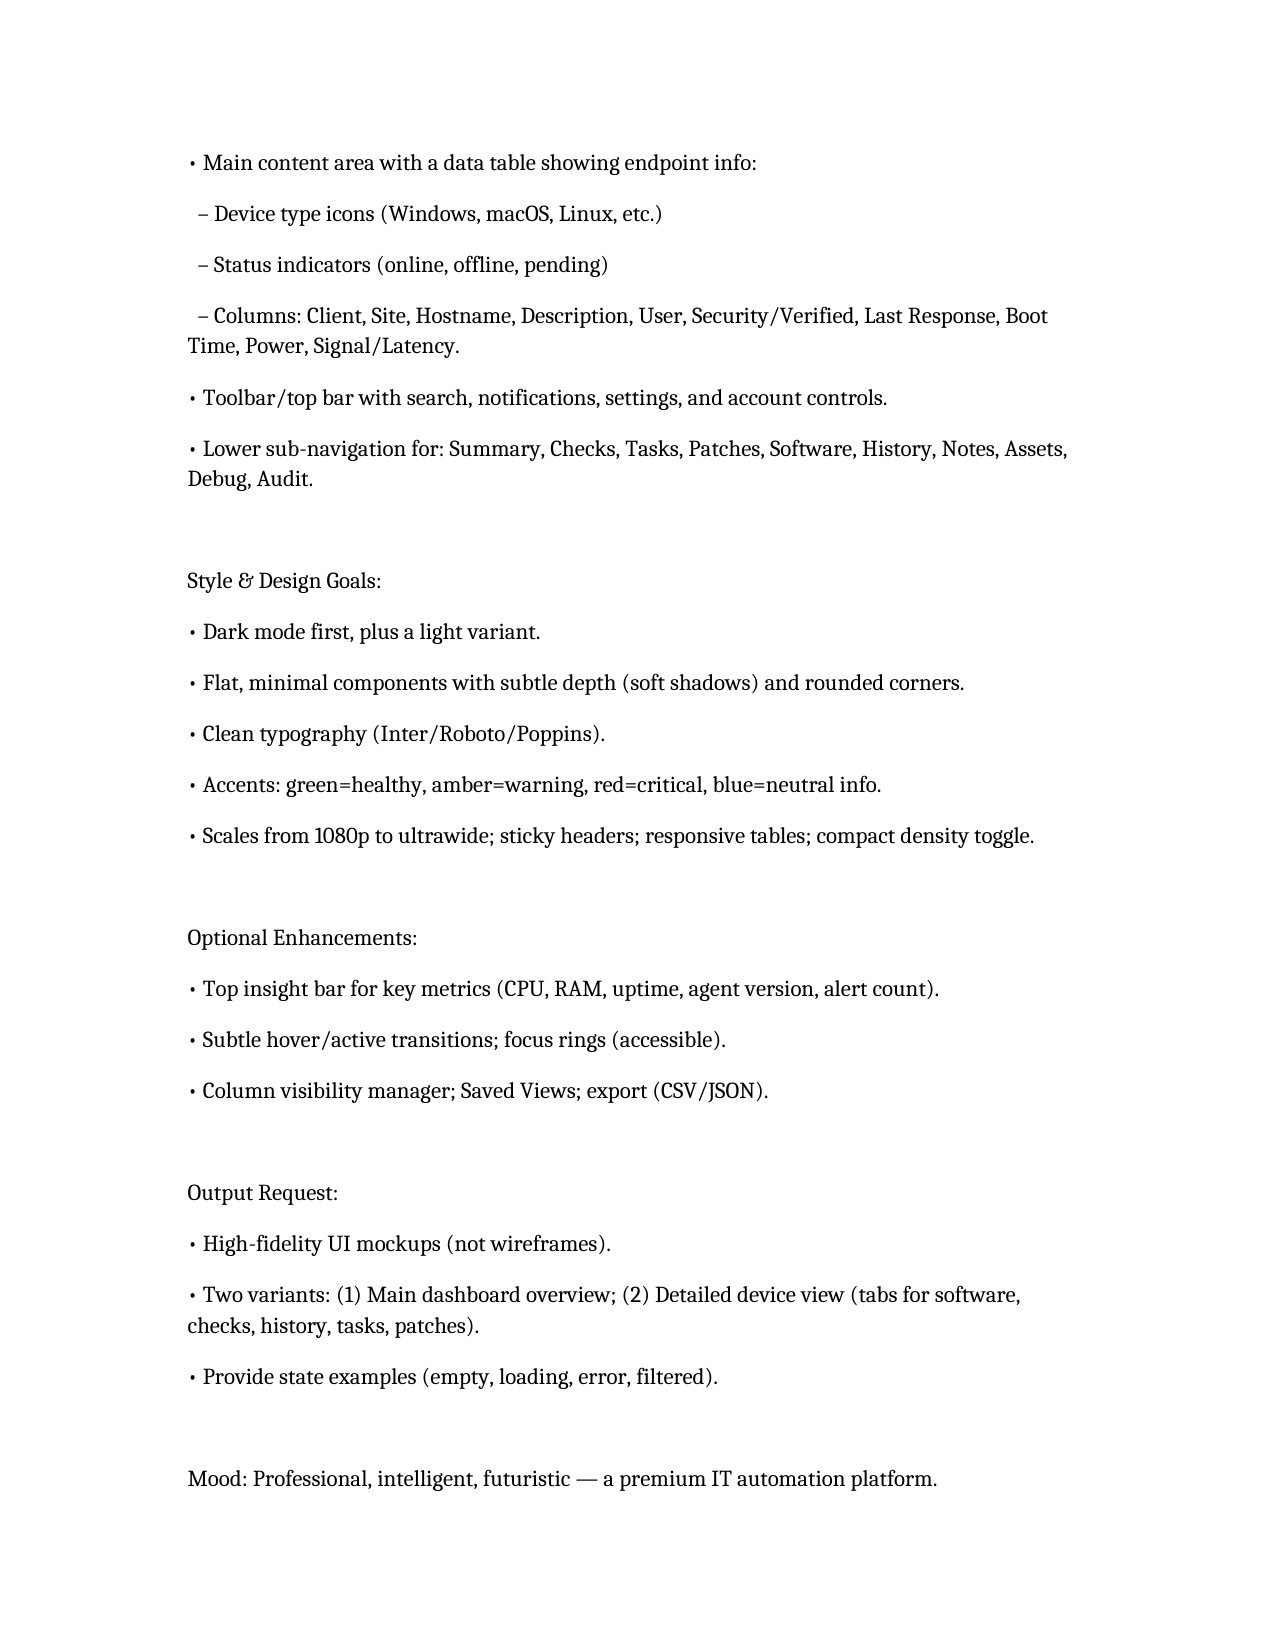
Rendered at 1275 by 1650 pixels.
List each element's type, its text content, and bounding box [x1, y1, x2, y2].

text • Toolbar/top bar with search, notifications, settings, and account controls. [187, 384, 1087, 411]
text – Columns: Client, Site, Hostname, Description, User, Security/Verified, Last Response, Boot Time, Power, Signal/Latency. [187, 303, 1087, 360]
text • Two variants: (1) Main dashboard overview; (2) Detailed device view (tabs for software, checks, history, tasks, patches). [187, 1282, 1087, 1339]
text • Flat, minimal components with subtle depth (soft shadows) and rounded corners. [187, 670, 1087, 696]
text • Top insight bar for key metrics (CPU, RAM, uptime, agent version, alert count). [187, 976, 1087, 1002]
text – Status indicators (online, offline, pending) [187, 252, 1087, 278]
text • Column visibility manager; Saved Views; export (CSV/JSON). [187, 1078, 1087, 1104]
text • Accents: green=healthy, amber=warning, red=critical, blue=neutral info. [187, 772, 1087, 798]
text Optional Enhancements: [187, 925, 1087, 951]
text • High‑fidelity UI mockups (not wireframes). [187, 1231, 1087, 1258]
text • Provide state examples (empty, loading, error, filtered). [187, 1363, 1087, 1390]
text Mood: Professional, intelligent, futuristic — a premium IT automation platform. [187, 1466, 1087, 1492]
text • Scales from 1080p to ultrawide; sticky headers; responsive tables; compact density toggle. [187, 823, 1087, 849]
text • Clean typography (Inter/Roboto/Poppins). [187, 721, 1087, 747]
text Style & Design Goals: [187, 568, 1087, 594]
text • Main content area with a data table showing endpoint info: [187, 150, 1087, 176]
text • Dark mode first, plus a light variant. [187, 619, 1087, 645]
text • Subtle hover/active transitions; focus rings (accessible). [187, 1027, 1087, 1053]
text Output Request: [187, 1180, 1087, 1207]
text • Lower sub-navigation for: Summary, Checks, Tasks, Patches, Software, History, Notes, Assets, Debug, Audit. [187, 435, 1087, 492]
text – Device type icons (Windows, macOS, Linux, etc.) [187, 201, 1087, 227]
